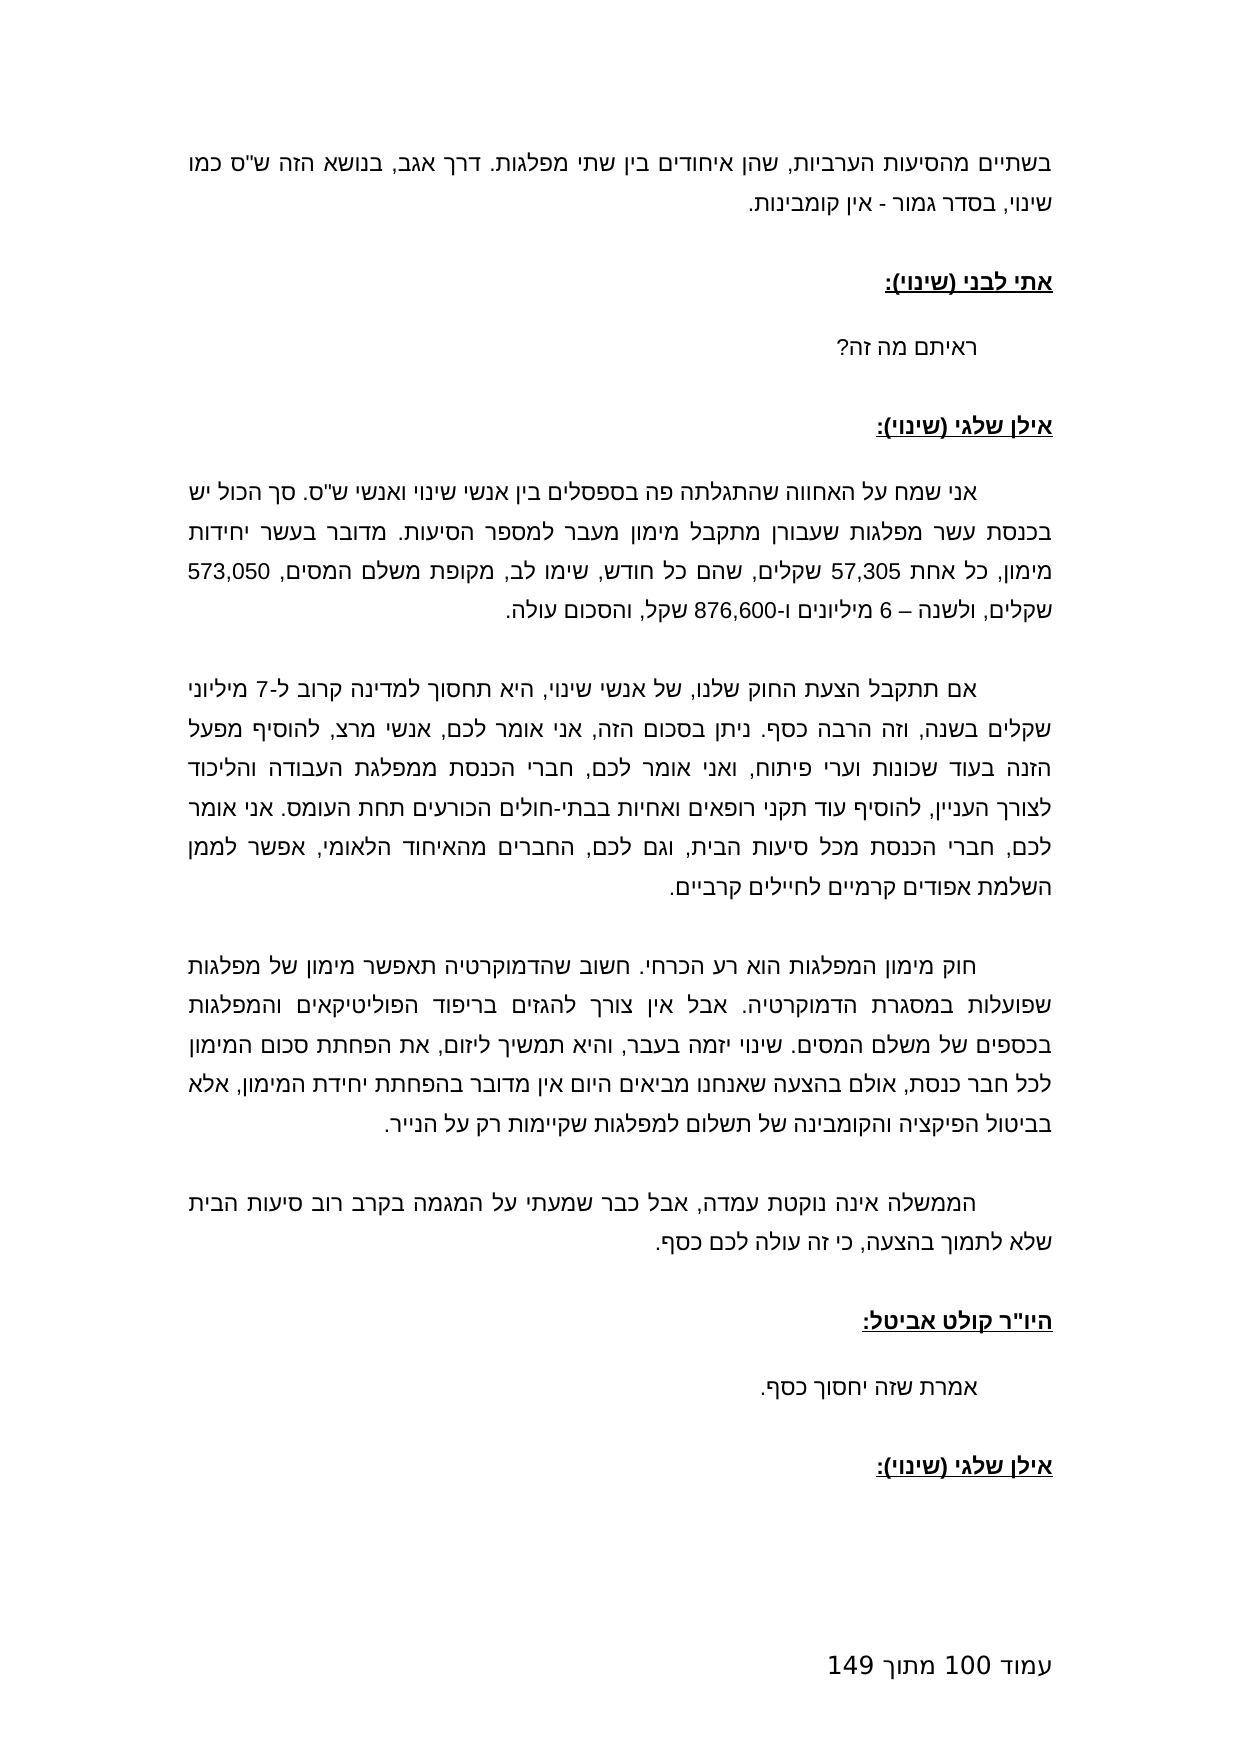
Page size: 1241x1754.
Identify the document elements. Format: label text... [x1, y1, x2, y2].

text אמרת שזה יחסוך כסף. [187, 1374, 1053, 1400]
text אילן שלגי (שינוי): [187, 413, 1053, 439]
text היו"ר קולט אביטל: [187, 1308, 1053, 1334]
text אני שמח על האחווה שהתגלתה פה בספסלים בין אנשי שינוי ואנשי ש"ס. סך הכול יש בכנסת עשר מפלגות שעבורן מתקבל מימון מעבר למספר הסיעות. מדובר בעשר יחידות מימון, כל אחת 57,305 שקלים, שהם כל חודש, שימו לב, מקופת משלם המסים, 573,050 שקלים, ולשנה – 6 מיליונים ו-876,600 שקל, והסכום עולה. [187, 479, 1053, 624]
text אם תתקבל הצעת החוק שלנו, של אנשי שינוי, היא תחסוך למדינה קרוב ל-7 מיליוני שקלים בשנה, וזה הרבה כסף. ניתן בסכום הזה, אני אומר לכם, אנשי מרצ, להוסיף מפעל הזנה בעוד שכונות וערי פיתוח, ואני אומר לכם, חברי הכנסת ממפלגת העבודה והליכוד לצורך העניין, להוסיף עוד תקני רופאים ואחיות בבתי-חולים הכורעים תחת העומס. אני אומר לכם, חברי הכנסת מכל סיעות הבית, וגם לכם, החברים מהאיחוד הלאומי, אפשר לממן השלמת אפודים קרמיים לחיילים קרביים. [187, 676, 1053, 900]
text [187, 150, 1053, 216]
text חוק מימון המפלגות הוא רע הכרחי. חשוב שהדמוקרטיה תאפשר מימון של מפלגות שפועלות במסגרת הדמוקרטיה. אבל אין צורך להגזים בריפוד הפוליטיקאים והמפלגות בכספים של משלם המסים. שינוי יזמה בעבר, והיא תמשיך ליזום, את הפחתת סכום המימון לכל חבר כנסת, אולם בהצעה שאנחנו מביאים היום אין מדובר בהפחתת יחידת המימון, אלא בביטול הפיקציה והקומבינה של תשלום למפלגות שקיימות רק על הנייר. [187, 953, 1053, 1137]
text הממשלה אינה נוקטת עמדה, אבל כבר שמעתי על המגמה בקרב רוב סיעות הבית שלא לתמוך בהצעה, כי זה עולה לכם כסף. [187, 1190, 1053, 1256]
text אילן שלגי (שינוי): [187, 1453, 1053, 1479]
text אתי לבני (שינוי): [187, 268, 1053, 295]
text ראיתם מה זה? [187, 334, 1053, 361]
